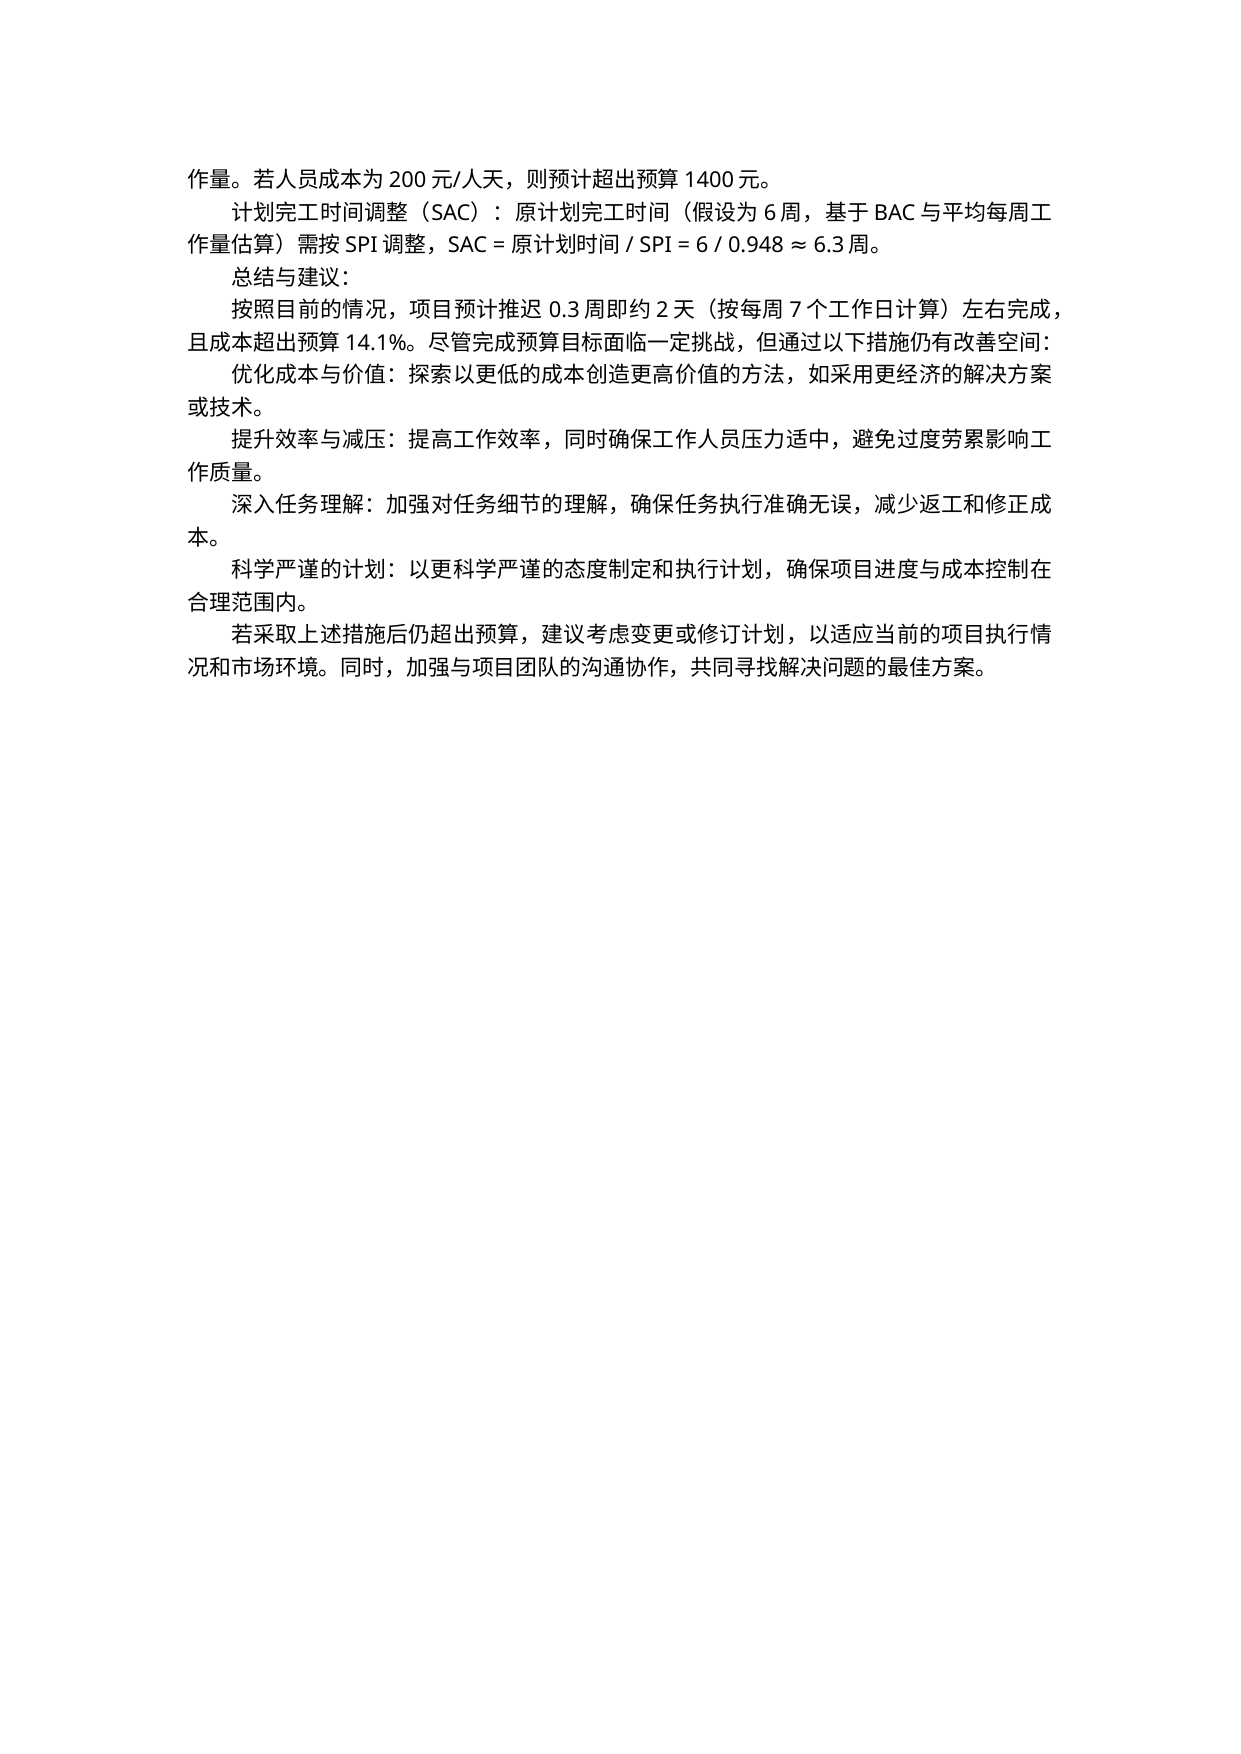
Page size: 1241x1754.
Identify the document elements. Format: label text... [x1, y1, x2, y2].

text 计划完工时间调整（SAC）：原计划完工时间（假设为6周，基于BAC与平均每周工作量估算）需按SPI调整，SAC = 原计划时间 / SPI = 6 / 0.948 ≈ 6.3周。 [187, 194, 1053, 259]
text 科学严谨的计划：以更科学严谨的态度制定和执行计划，确保项目进度与成本控制在合理范围内。 [187, 552, 1053, 617]
text 提升效率与减压：提高工作效率，同时确保工作人员压力适中，避免过度劳累影响工作质量。 [187, 422, 1053, 487]
text 深入任务理解：加强对任务细节的理解，确保任务执行准确无误，减少返工和修正成本。 [187, 487, 1053, 552]
text 按照目前的情况，项目预计推迟0.3周即约2天（按每周7个工作日计算）左右完成，且成本超出预算14.1%。尽管完成预算目标面临一定挑战，但通过以下措施仍有改善空间： [187, 292, 1053, 357]
text 总结与建议： [187, 259, 1053, 292]
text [187, 162, 1053, 194]
text 优化成本与价值：探索以更低的成本创造更高价值的方法，如采用更经济的解决方案或技术。 [187, 357, 1053, 422]
text 若采取上述措施后仍超出预算，建议考虑变更或修订计划，以适应当前的项目执行情况和市场环境。同时，加强与项目团队的沟通协作，共同寻找解决问题的最佳方案。 [187, 617, 1053, 682]
